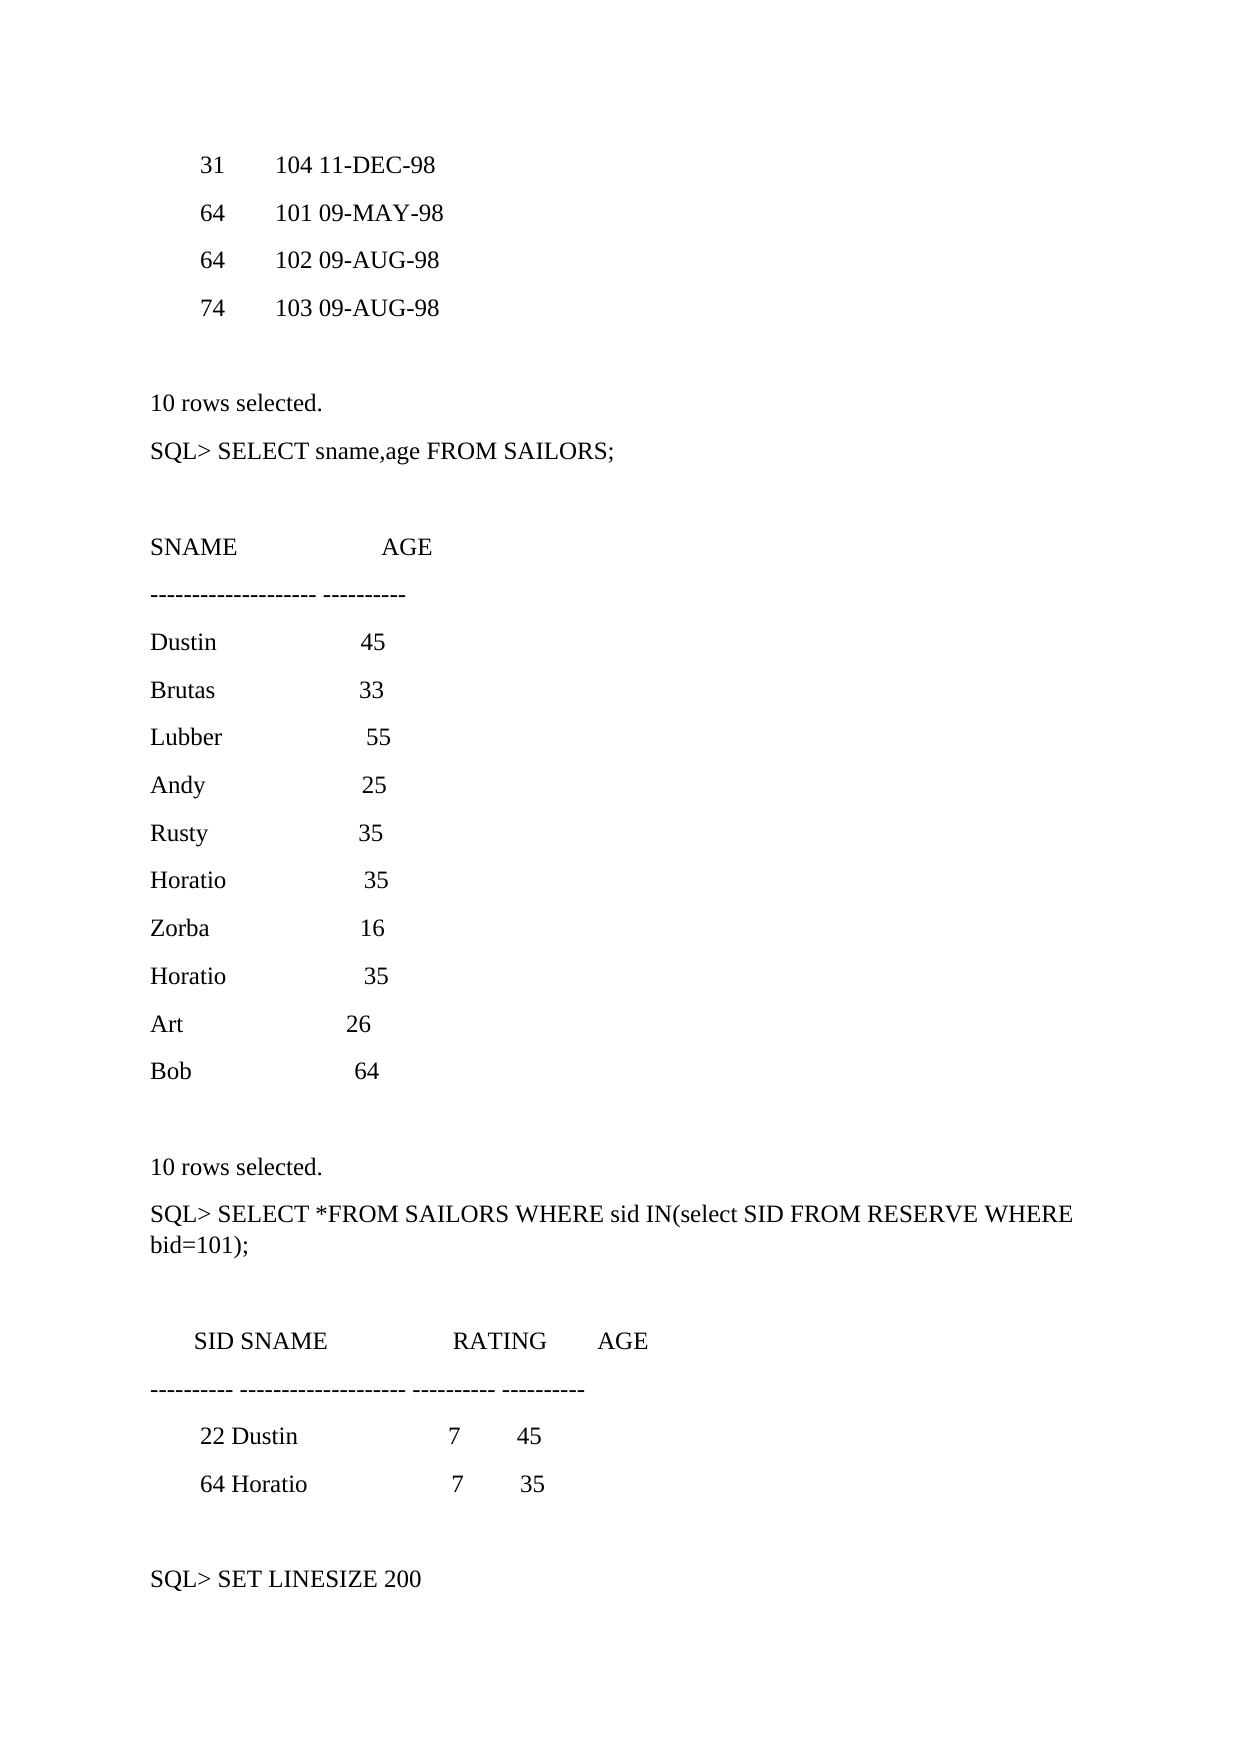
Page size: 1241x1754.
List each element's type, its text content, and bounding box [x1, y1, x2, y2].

text SQL> SET LINESIZE 200 [150, 1564, 1090, 1593]
text SNAME AGE [150, 532, 1090, 560]
text 22 Dustin 7 45 [150, 1421, 1090, 1450]
text Horatio 35 [150, 866, 1090, 894]
text Brutas 33 [150, 675, 1090, 703]
text Zorba 16 [150, 913, 1090, 942]
text 10 rows selected. [150, 388, 1090, 417]
text SQL> SELECT *FROM SAILORS WHERE sid IN(select SID FROM RESERVE WHERE bid=101); [150, 1199, 1090, 1259]
text Bob 64 [150, 1056, 1090, 1085]
text 10 rows selected. [150, 1152, 1090, 1181]
text 64 101 09-MAY-98 [150, 198, 1090, 226]
text Andy 25 [150, 770, 1090, 799]
text 31 104 11-DEC-98 [150, 150, 1090, 179]
text Rusty 35 [150, 818, 1090, 847]
text 64 Horatio 7 35 [150, 1469, 1090, 1498]
text 74 103 09-AUG-98 [150, 293, 1090, 322]
text -------------------- ---------- [150, 579, 1090, 608]
text 64 102 09-AUG-98 [150, 245, 1090, 274]
text Lubber 55 [150, 722, 1090, 751]
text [150, 1374, 1090, 1402]
text SQL> SELECT sname,age FROM SAILORS; [150, 436, 1090, 465]
text Dustin 45 [150, 627, 1090, 656]
text Horatio 35 [150, 961, 1090, 990]
text Art 26 [150, 1009, 1090, 1037]
text SID SNAME RATING AGE [150, 1326, 1090, 1355]
